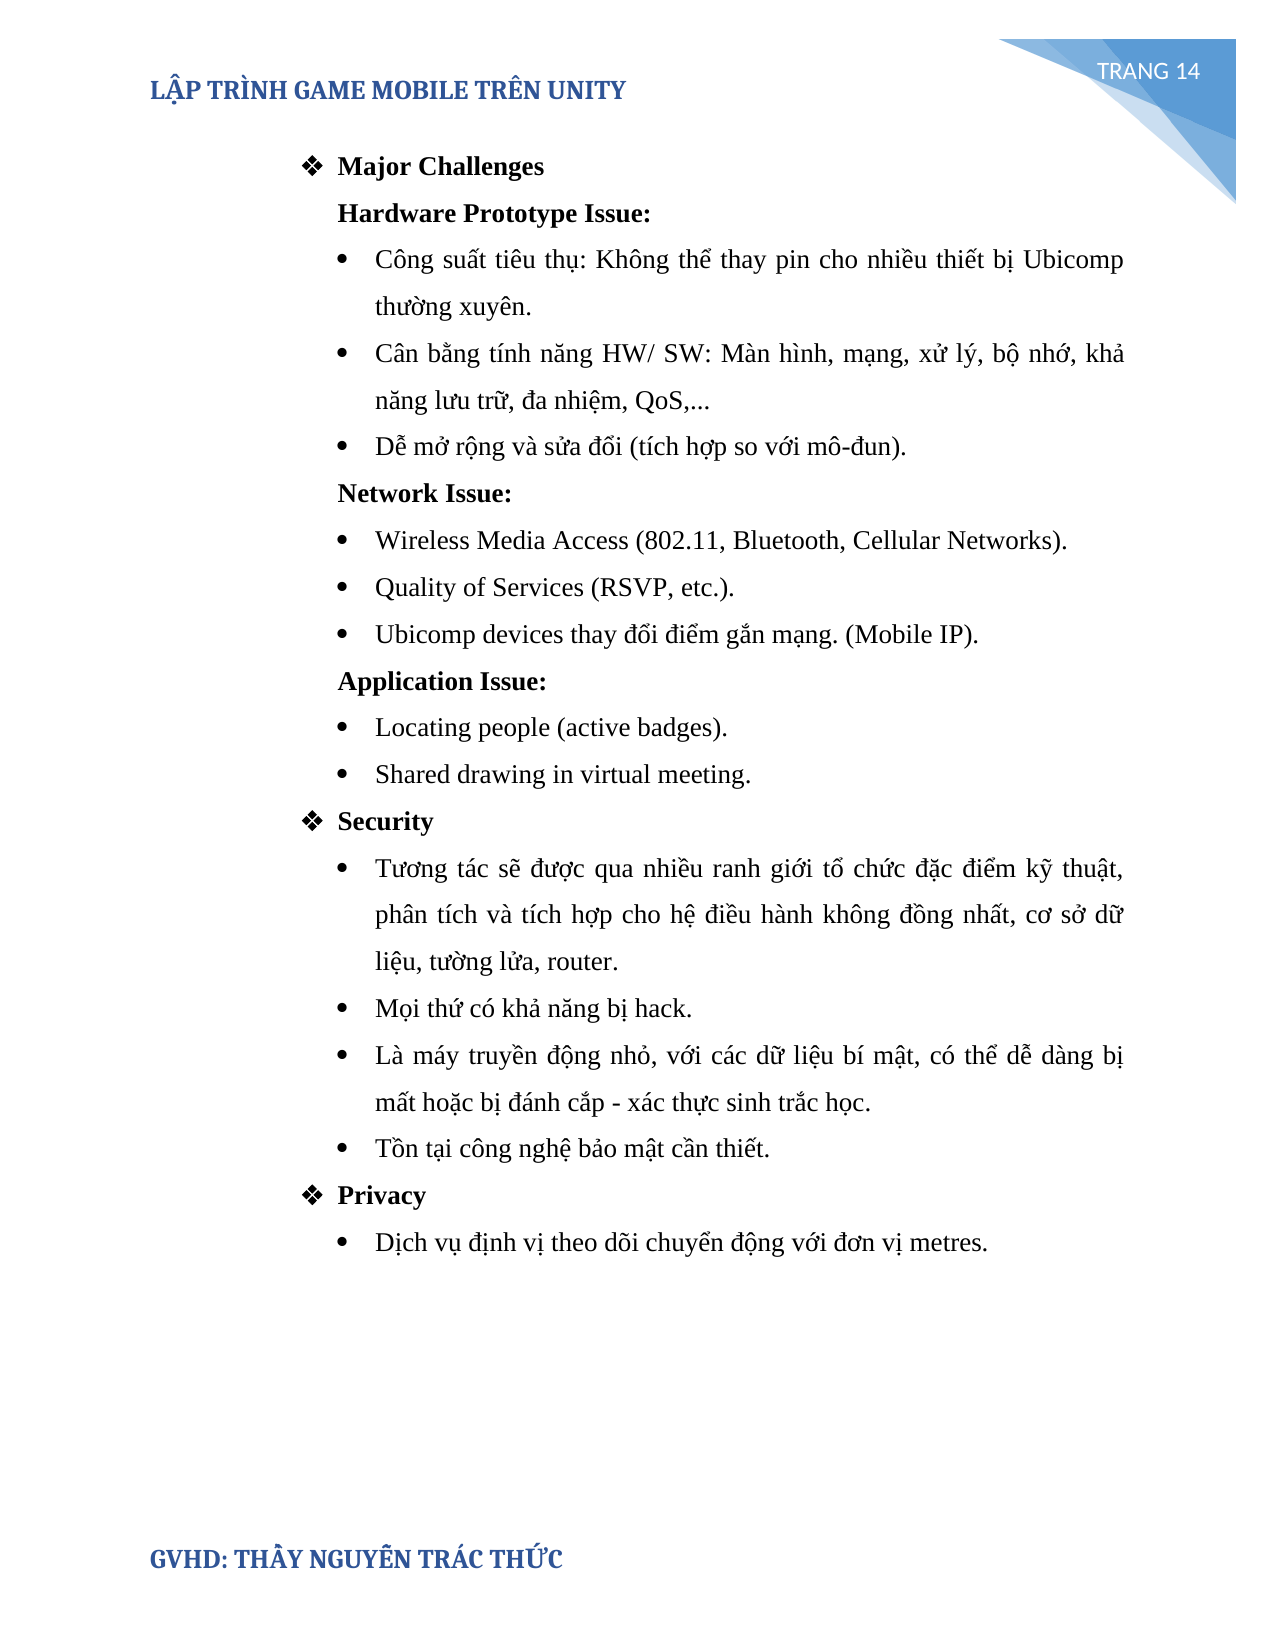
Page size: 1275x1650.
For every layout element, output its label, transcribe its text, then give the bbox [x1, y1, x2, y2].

list Network Issue: [337, 477, 1125, 508]
list Application Issue: [337, 664, 1125, 696]
list Cân bằng tính năng HW/ SW: Màn hình, mạng, xử lý, bộ nhớ, khả năng lưu trữ, đa nhiệm, QoS,... [337, 337, 1125, 415]
list Là máy truyền động nhỏ, với các dữ liệu bí mật, có thể dễ dàng bị mất hoặc bị đánh cắp - xác thực sinh trắc học. [337, 1039, 1125, 1117]
list Wireless Media Access (802.11, Bluetooth, Cellular Networks). [337, 524, 1125, 555]
list Dịch vụ định vị theo dõi chuyển động với đơn vị metres. [337, 1226, 1125, 1257]
list Mọi thứ có khả năng bị hack. [337, 992, 1125, 1023]
list Major Challenges [300, 150, 1125, 181]
picture [997, 39, 1236, 205]
list Shared drawing in virtual meeting. [337, 758, 1125, 789]
list Ubicomp devices thay đổi điểm gắn mạng. (Mobile IP). [337, 618, 1125, 649]
list Dễ mở rộng và sửa đổi (tích hợp so với mô-đun). [337, 430, 1125, 462]
list Công suất tiêu thụ: Không thể thay pin cho nhiều thiết bị Ubicomp thường xuyên. [337, 243, 1125, 321]
list Privacy [300, 1179, 1125, 1210]
list Hardware Prototype Issue: [337, 197, 1125, 228]
list Quality of Services (RSVP, etc.). [337, 571, 1125, 602]
list Tồn tại công nghệ bảo mật cần thiết. [337, 1132, 1125, 1163]
list Locating people (active badges). [337, 711, 1125, 742]
list Security [300, 805, 1125, 836]
list Tương tác sẽ được qua nhiều ranh giới tổ chức đặc điểm kỹ thuật, phân tích và tích hợp cho hệ điều hành không đồng nhất, cơ sở dữ liệu, tường lửa, router. [337, 852, 1125, 976]
